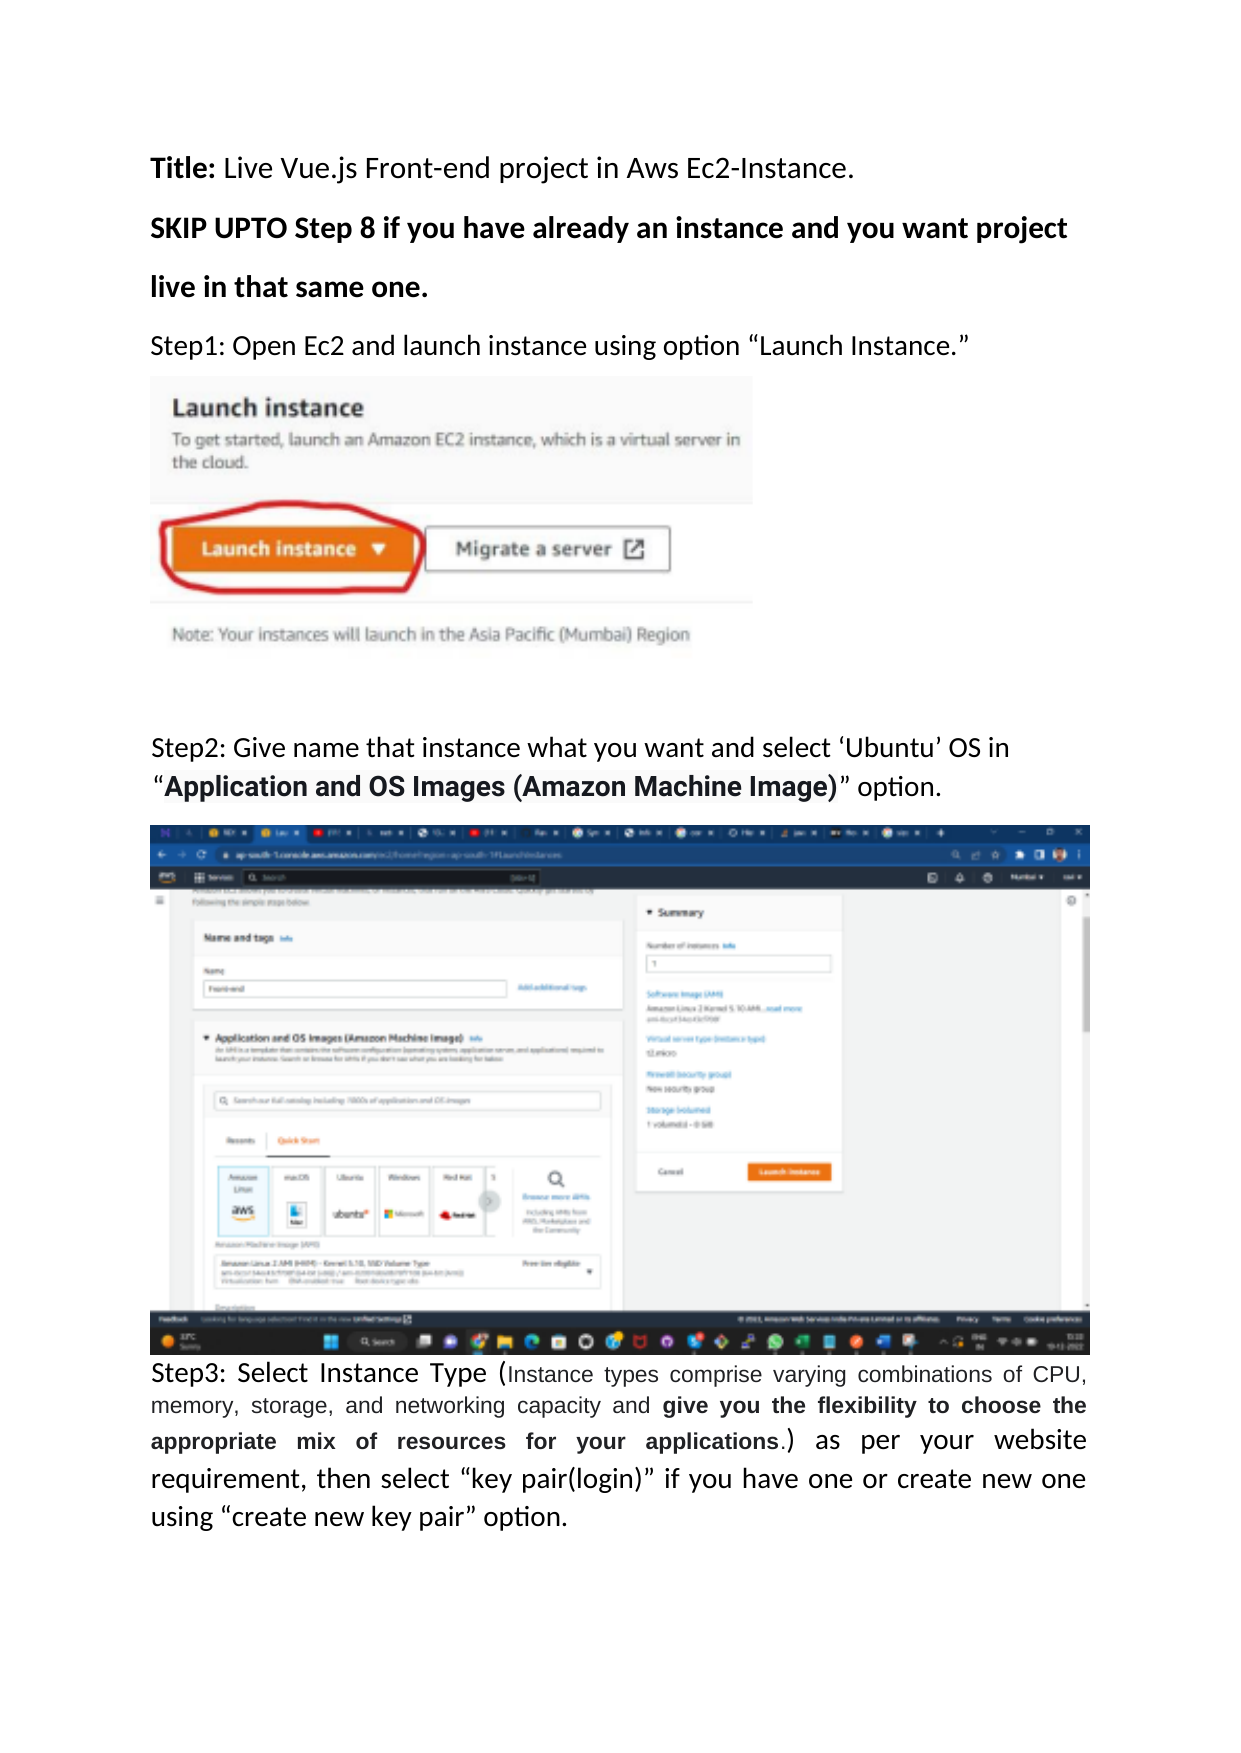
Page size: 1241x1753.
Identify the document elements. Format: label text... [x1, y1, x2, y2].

text Title: Live Vue.js Front-end project in Aws Ec2-Instance. [150, 148, 1078, 187]
text SKIP UPTO Step 8 if you have already an instance and you want project live in that same one. [150, 208, 1078, 305]
picture [150, 376, 753, 665]
text Step3: Select Instance Type (Instance types comprise varying combinations of CPU, memory, storage, and networking capacity and give you the flexibility to choose the appropriate mix of resources for your applications.) as per your website requirement, then select “key pair(login)” if you have one or create new one using “create new key pair” option. [151, 1355, 1088, 1534]
picture [150, 825, 1090, 1355]
text Step2: Give name that instance what you want and select ‘Ubuntu’ OS in “Application and OS Images (Amazon Machine Image)” option. [151, 729, 1087, 803]
